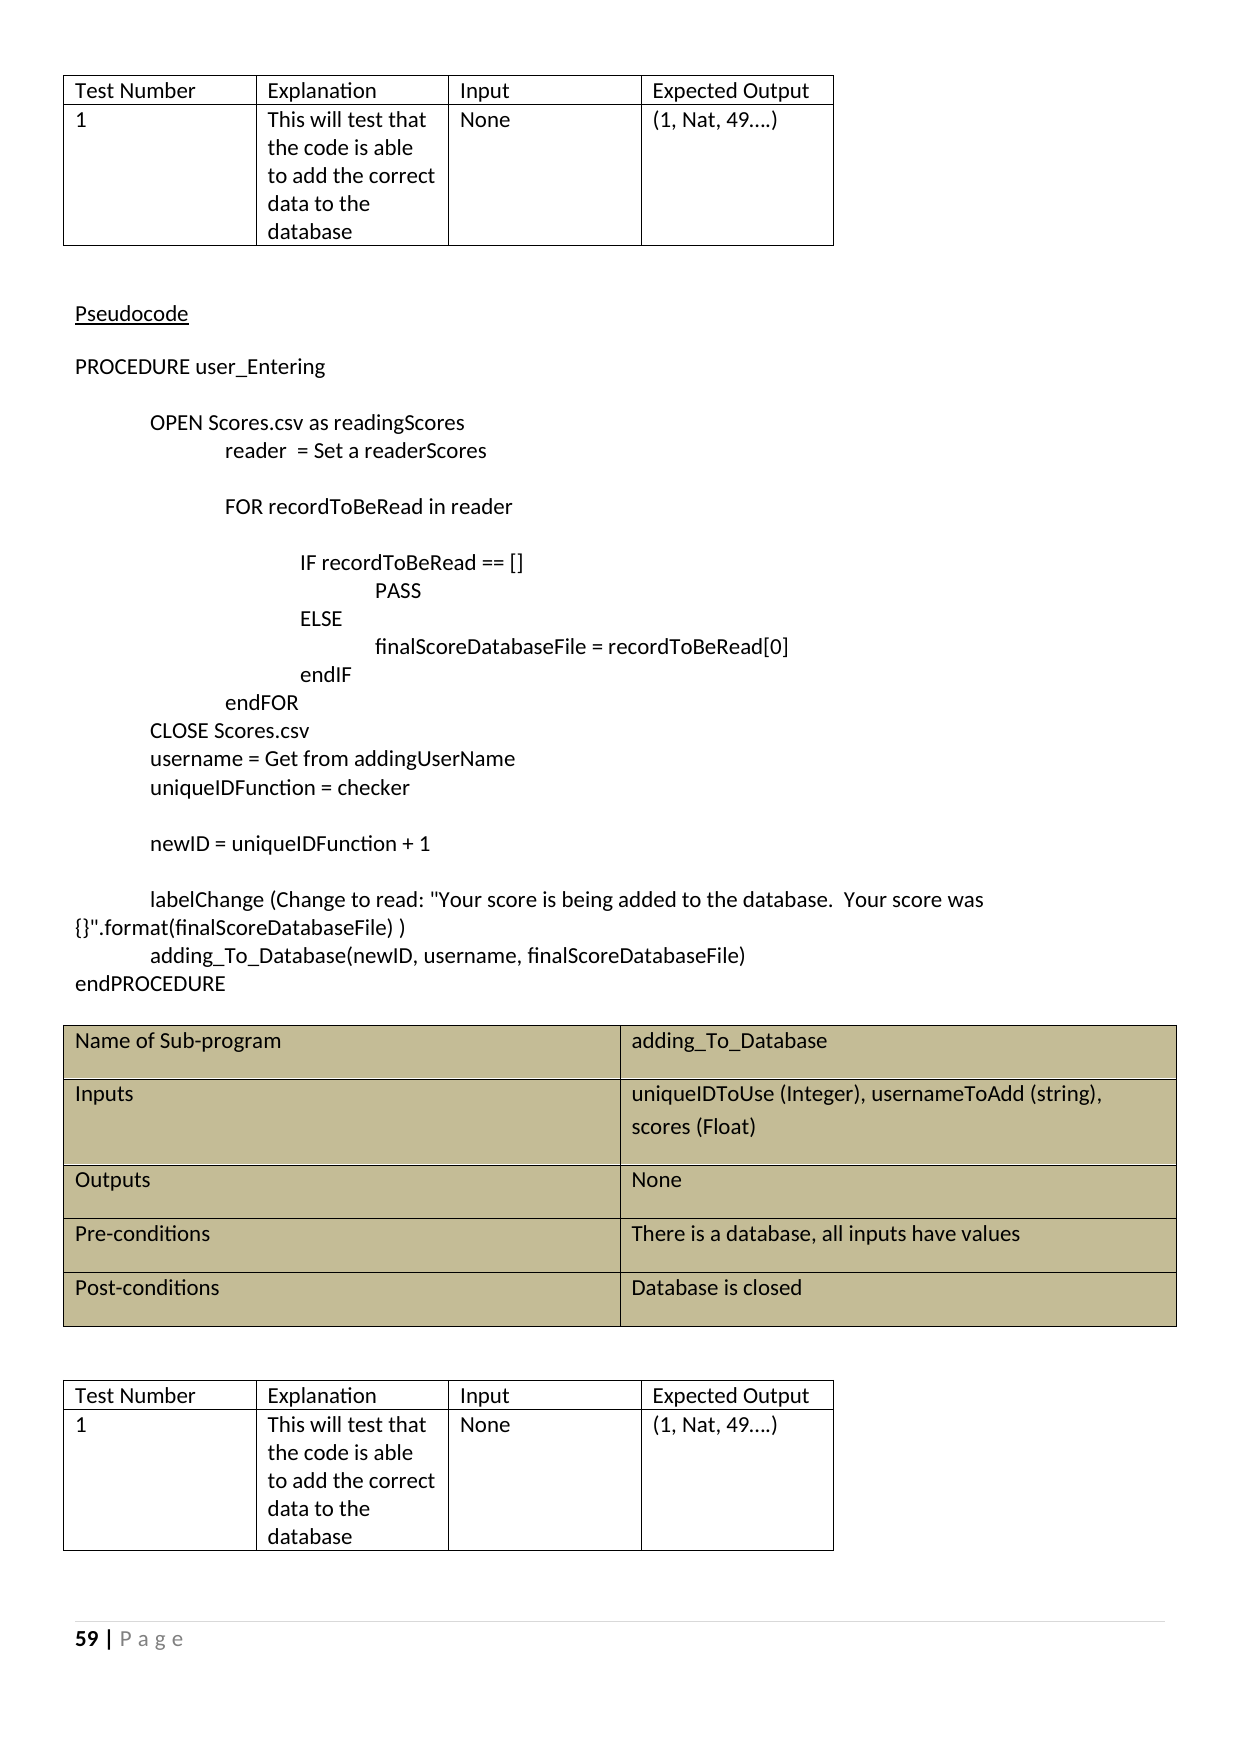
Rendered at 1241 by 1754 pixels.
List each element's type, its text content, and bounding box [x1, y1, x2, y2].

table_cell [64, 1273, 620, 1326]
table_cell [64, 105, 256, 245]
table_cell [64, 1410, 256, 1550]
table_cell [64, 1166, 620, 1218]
text IF recordToBeRead == [] [75, 548, 1165, 576]
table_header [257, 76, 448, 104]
text OPEN Scores.csv as readingScores [75, 408, 1165, 436]
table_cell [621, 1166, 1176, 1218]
text endFOR [75, 688, 1165, 717]
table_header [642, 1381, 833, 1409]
text finalScoreDatabaseFile = recordToBeRead[0] [75, 632, 1165, 661]
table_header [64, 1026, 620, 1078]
text username = Get from addingUserName [75, 744, 1165, 773]
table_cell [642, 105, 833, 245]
text PROCEDURE user_Entering [75, 352, 1165, 380]
text adding_To_Database(newID, username, finalScoreDatabaseFile) [75, 941, 1165, 969]
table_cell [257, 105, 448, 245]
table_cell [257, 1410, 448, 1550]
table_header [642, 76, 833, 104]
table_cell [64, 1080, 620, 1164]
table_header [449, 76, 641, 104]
text endPROCEDURE [75, 969, 1165, 997]
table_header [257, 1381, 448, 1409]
text FOR recordToBeRead in reader [75, 492, 1165, 520]
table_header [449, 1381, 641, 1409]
text labelChange (Change to read: "Your score is being added to the database. Your score was {}".format(finalScoreDatabaseFile) ) [75, 885, 1165, 941]
text PASS [75, 576, 1165, 604]
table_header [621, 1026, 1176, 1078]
text endIF [75, 661, 1165, 688]
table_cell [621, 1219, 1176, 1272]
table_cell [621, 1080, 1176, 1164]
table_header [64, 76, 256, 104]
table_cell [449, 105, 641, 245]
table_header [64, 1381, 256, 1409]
text uniqueIDFunction = checker [75, 773, 1165, 801]
text ELSE [75, 604, 1165, 632]
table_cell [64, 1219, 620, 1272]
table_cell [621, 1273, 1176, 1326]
text newID = uniqueIDFunction + 1 [75, 829, 1165, 857]
text Pseudocode [75, 299, 1165, 327]
text CLOSE Scores.csv [75, 717, 1165, 744]
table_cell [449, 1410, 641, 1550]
text reader = Set a readerScores [75, 436, 1165, 464]
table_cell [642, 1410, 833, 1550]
